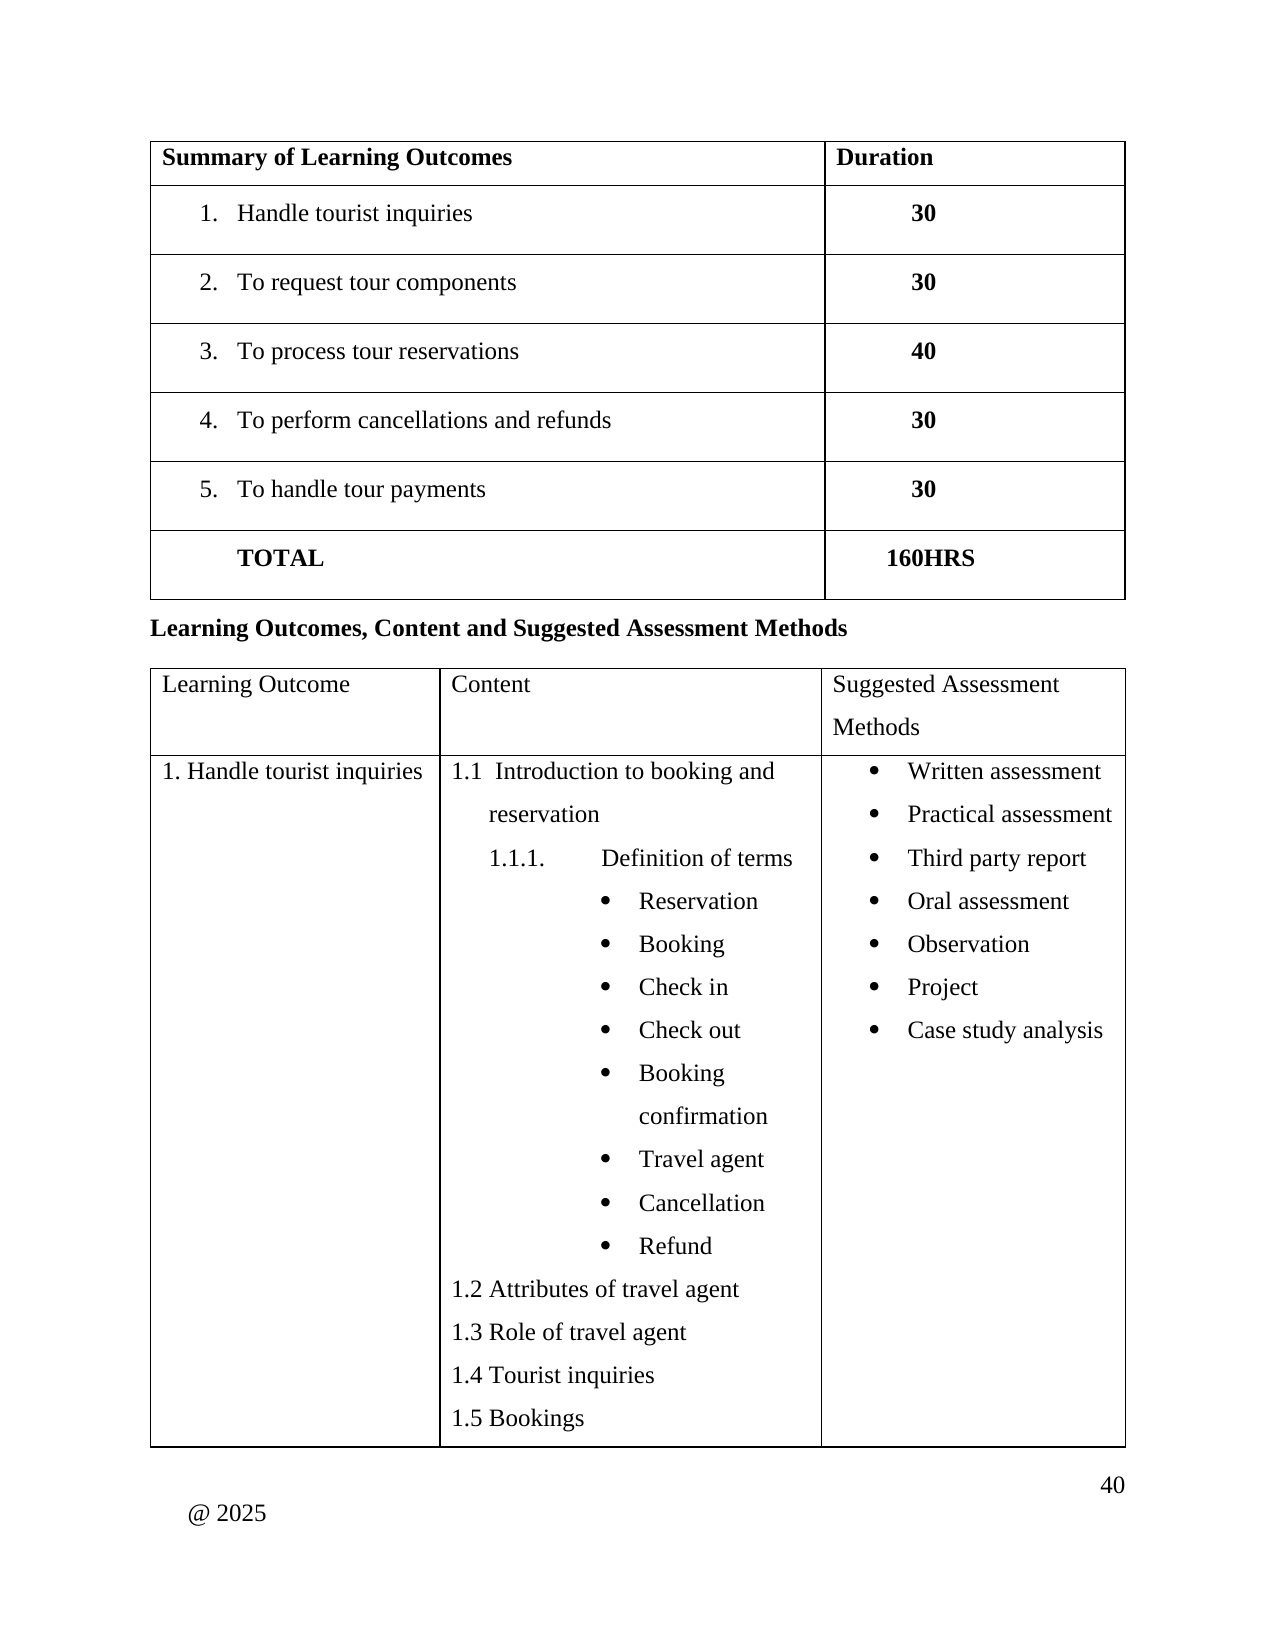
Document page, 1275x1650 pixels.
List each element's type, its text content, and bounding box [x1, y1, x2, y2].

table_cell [441, 756, 821, 1446]
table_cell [822, 756, 1125, 1446]
table_cell Handle tourist inquiries [151, 186, 824, 254]
table_header Learning Outcome [151, 669, 439, 755]
table_header Content [441, 669, 821, 755]
table_header Suggested Assessment Methods [822, 669, 1125, 755]
table_cell 160HRS [826, 531, 1124, 599]
table_cell To process tour reservations [151, 324, 824, 392]
text Learning Outcomes, Content and Suggested Assessment Methods [150, 613, 1125, 641]
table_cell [151, 756, 439, 1446]
table_cell 40 [826, 324, 1124, 392]
table_cell To handle tour payments [151, 462, 824, 530]
table_cell 30 [826, 186, 1124, 254]
table_cell To request tour components [151, 255, 824, 323]
table_header Summary of Learning Outcomes [151, 142, 824, 185]
table_cell 30 [826, 255, 1124, 323]
table_header Duration [826, 142, 1124, 185]
table_cell TOTAL [151, 531, 824, 599]
table_cell 30 [826, 393, 1124, 461]
table_cell 30 [826, 462, 1124, 530]
table_cell To perform cancellations and refunds [151, 393, 824, 461]
